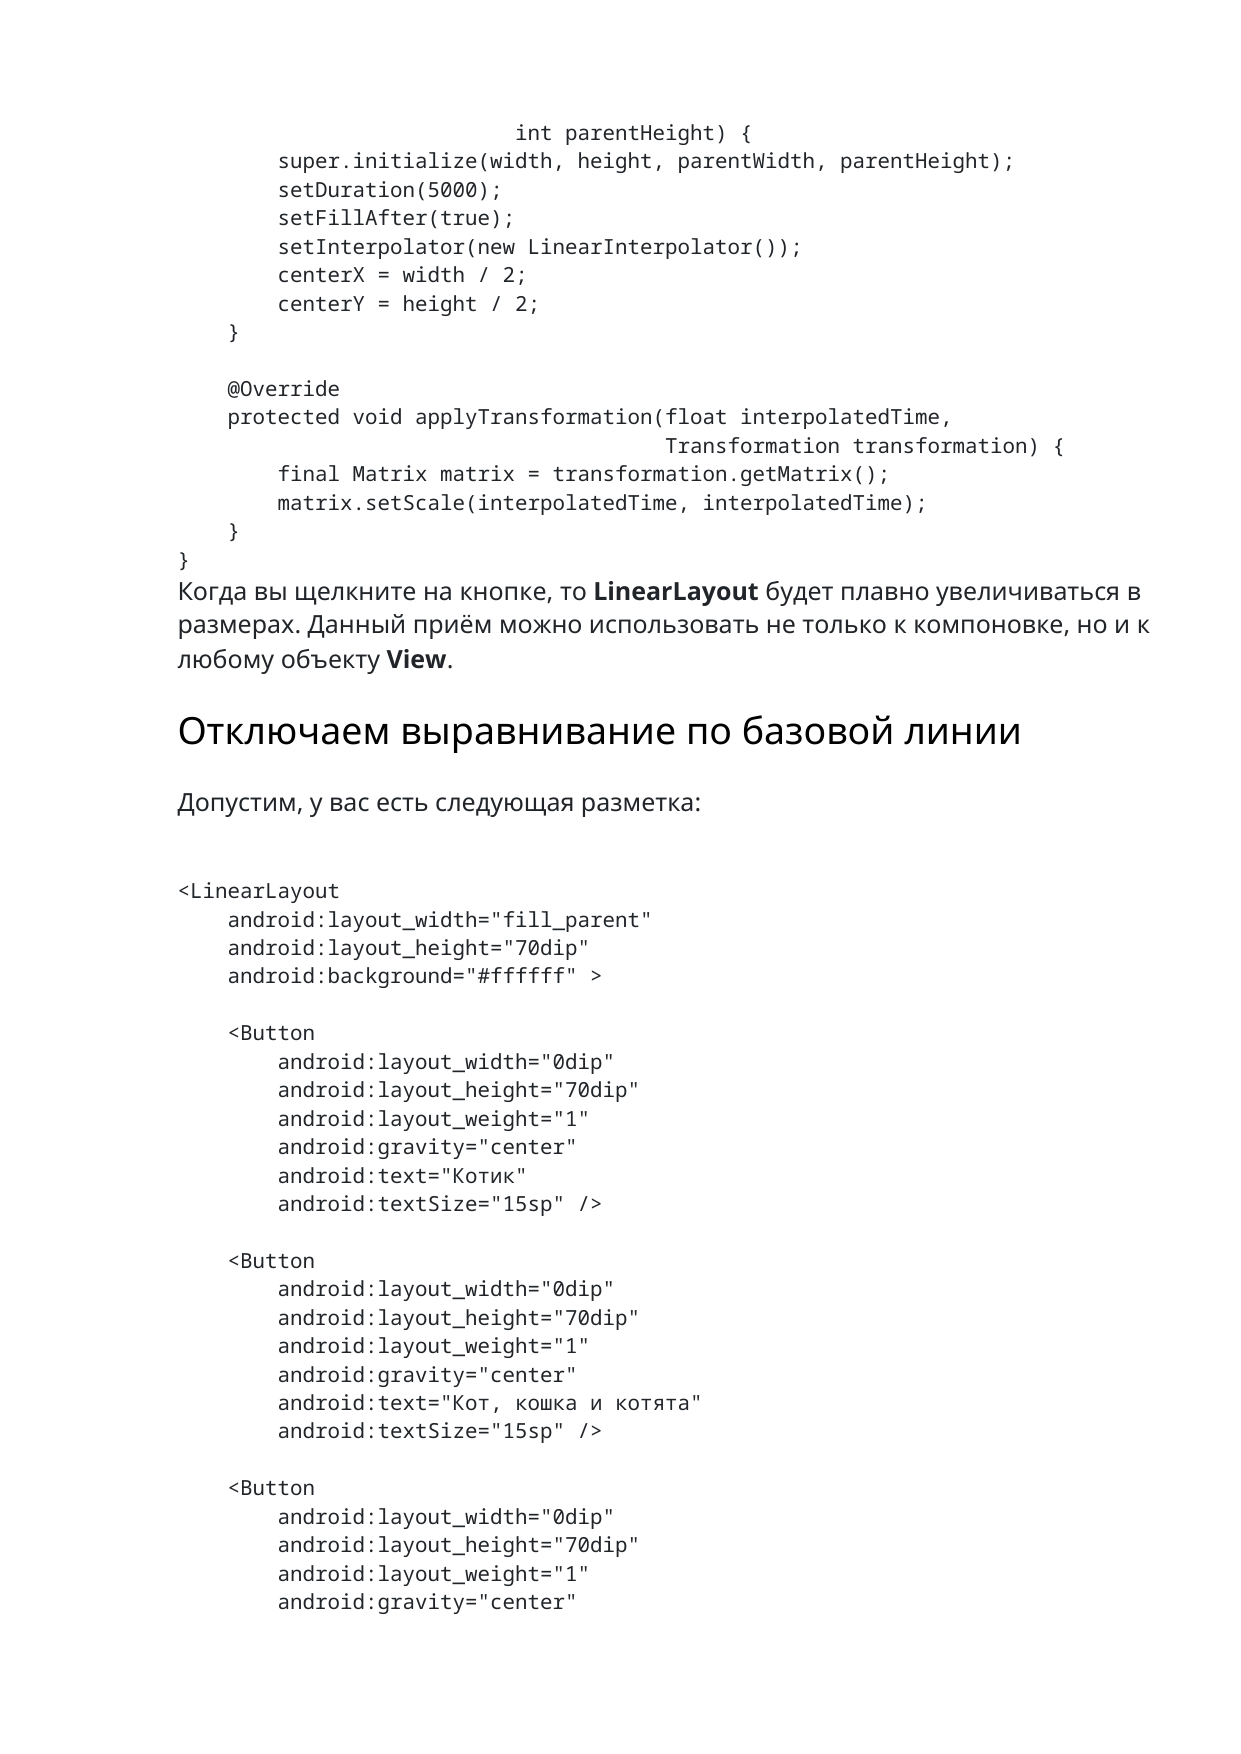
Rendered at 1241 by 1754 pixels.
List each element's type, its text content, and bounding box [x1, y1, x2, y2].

text matrix.setScale(interpolatedTime, interpolatedTime); [177, 488, 1152, 516]
text android:layout_weight="1" [177, 1331, 1152, 1360]
text <LinearLayout [177, 876, 1152, 905]
text <Button [177, 1473, 1152, 1502]
text Допустим, у вас есть следующая разметка: [177, 785, 1152, 819]
text android:gravity="center" [177, 1587, 1152, 1616]
text } [177, 516, 1152, 545]
text android:layout_width="fill_parent" [177, 905, 1152, 933]
text android:layout_height="70dip" [177, 1530, 1152, 1559]
text Отключаем выравнивание по базовой линии [177, 704, 1152, 756]
text final Matrix matrix = transformation.getMatrix(); [177, 459, 1152, 488]
text android:layout_width="0dip" [177, 1502, 1152, 1530]
text android:textSize="15sp" /> [177, 1189, 1152, 1218]
text android:background="#ffffff" > [177, 962, 1152, 990]
text android:layout_weight="1" [177, 1104, 1152, 1132]
text android:gravity="center" [177, 1360, 1152, 1388]
text } [177, 545, 1152, 573]
text android:text="Кот, кошка и котята" [177, 1388, 1152, 1417]
text setFillAfter(true); [177, 203, 1152, 232]
text } [177, 317, 1152, 346]
text centerX = width / 2; [177, 260, 1152, 289]
text android:layout_width="0dip" [177, 1047, 1152, 1075]
text Transformation transformation) { [177, 431, 1152, 459]
text setInterpolator(new LinearInterpolator()); [177, 232, 1152, 260]
text android:textSize="15sp" /> [177, 1417, 1152, 1445]
text android:layout_height="70dip" [177, 1303, 1152, 1331]
text super.initialize(width, height, parentWidth, parentHeight); [177, 147, 1152, 175]
text setDuration(5000); [177, 175, 1152, 203]
text android:layout_height="70dip" [177, 1075, 1152, 1104]
text <Button [177, 1246, 1152, 1274]
text android:text="Котик" [177, 1161, 1152, 1189]
text android:layout_width="0dip" [177, 1274, 1152, 1303]
text int parentHeight) { [177, 118, 1152, 147]
text centerY = height / 2; [177, 289, 1152, 317]
text android:gravity="center" [177, 1132, 1152, 1161]
text android:layout_weight="1" [177, 1559, 1152, 1587]
text Когда вы щелкните на кнопке, то LinearLayout будет плавно увеличиваться в размерах. Данный приём можно использовать не только к компоновке, но и к любому объекту View. [177, 573, 1152, 675]
text <Button [177, 1018, 1152, 1047]
text protected void applyTransformation(float interpolatedTime, [177, 402, 1152, 431]
text android:layout_height="70dip" [177, 933, 1152, 962]
text @Override [177, 374, 1152, 402]
